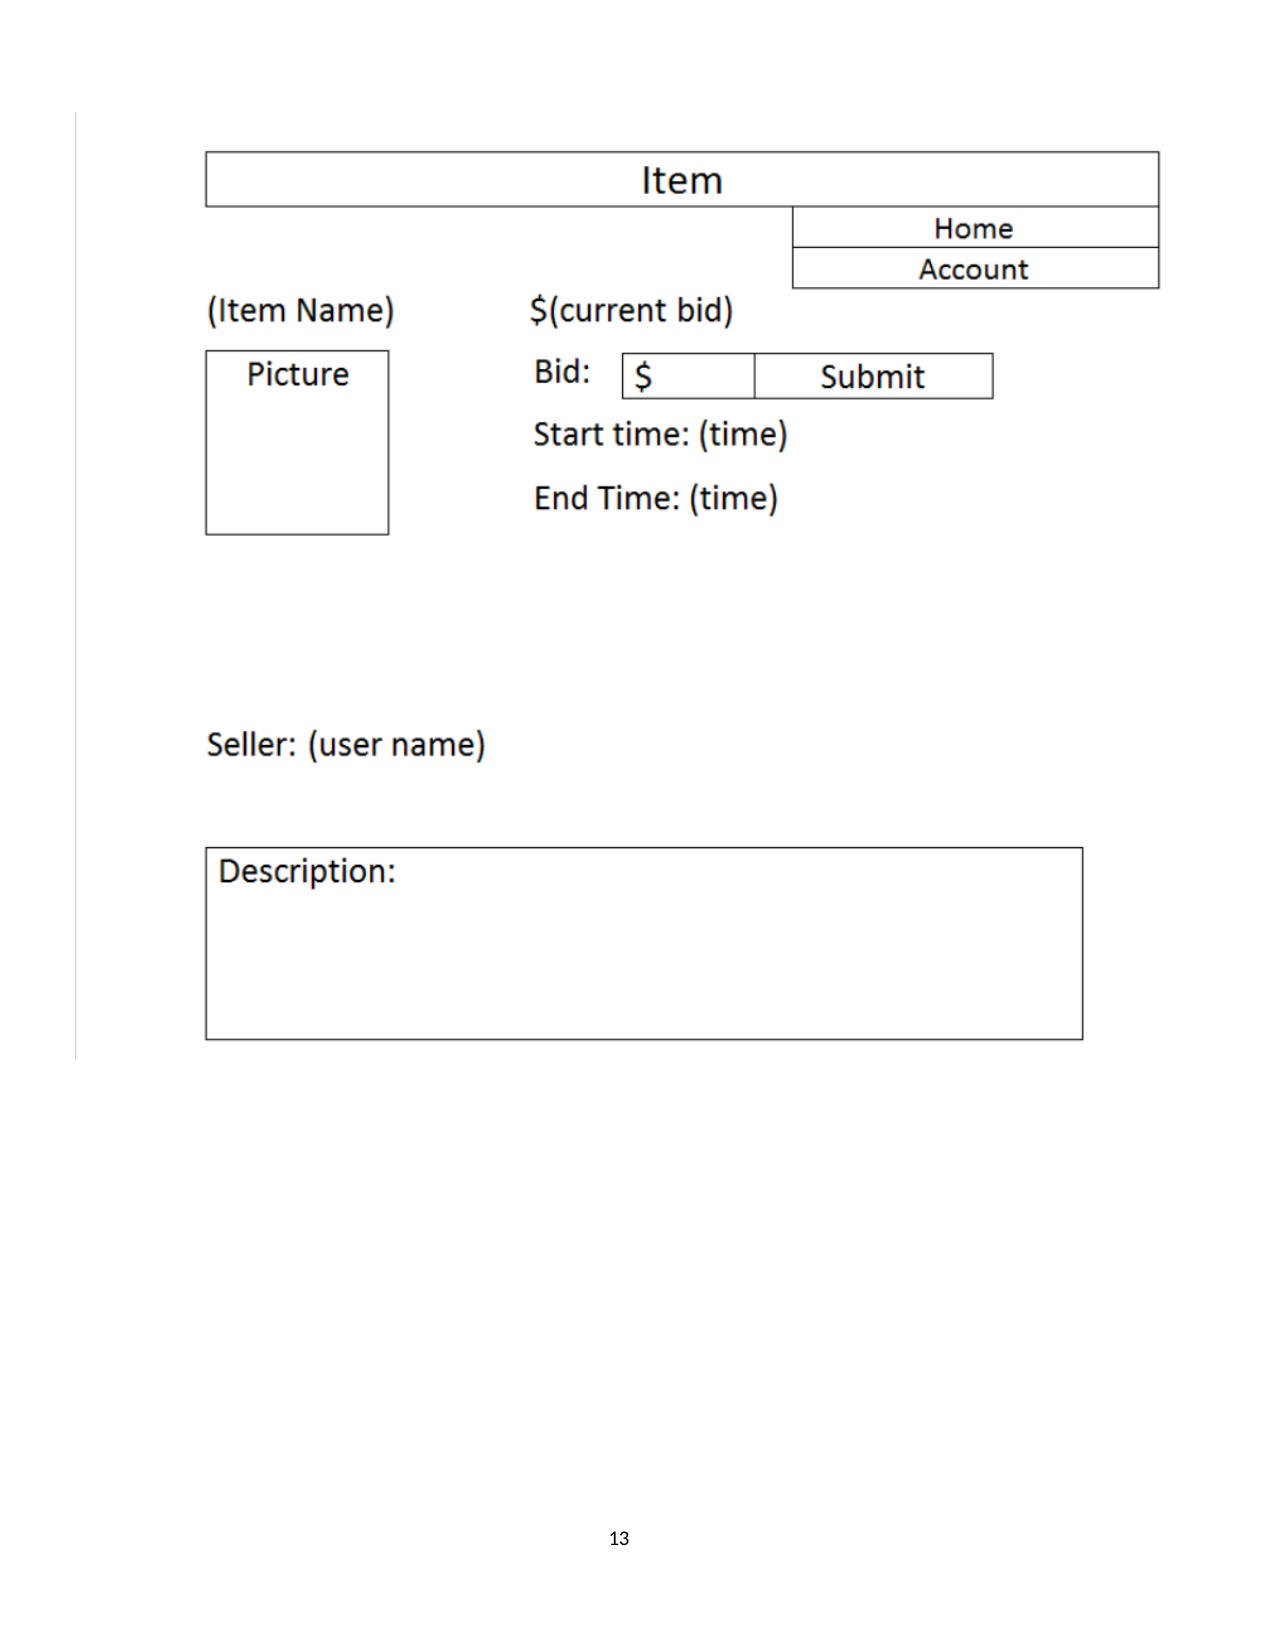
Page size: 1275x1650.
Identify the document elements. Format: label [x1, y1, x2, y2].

picture [75, 112, 1163, 1059]
